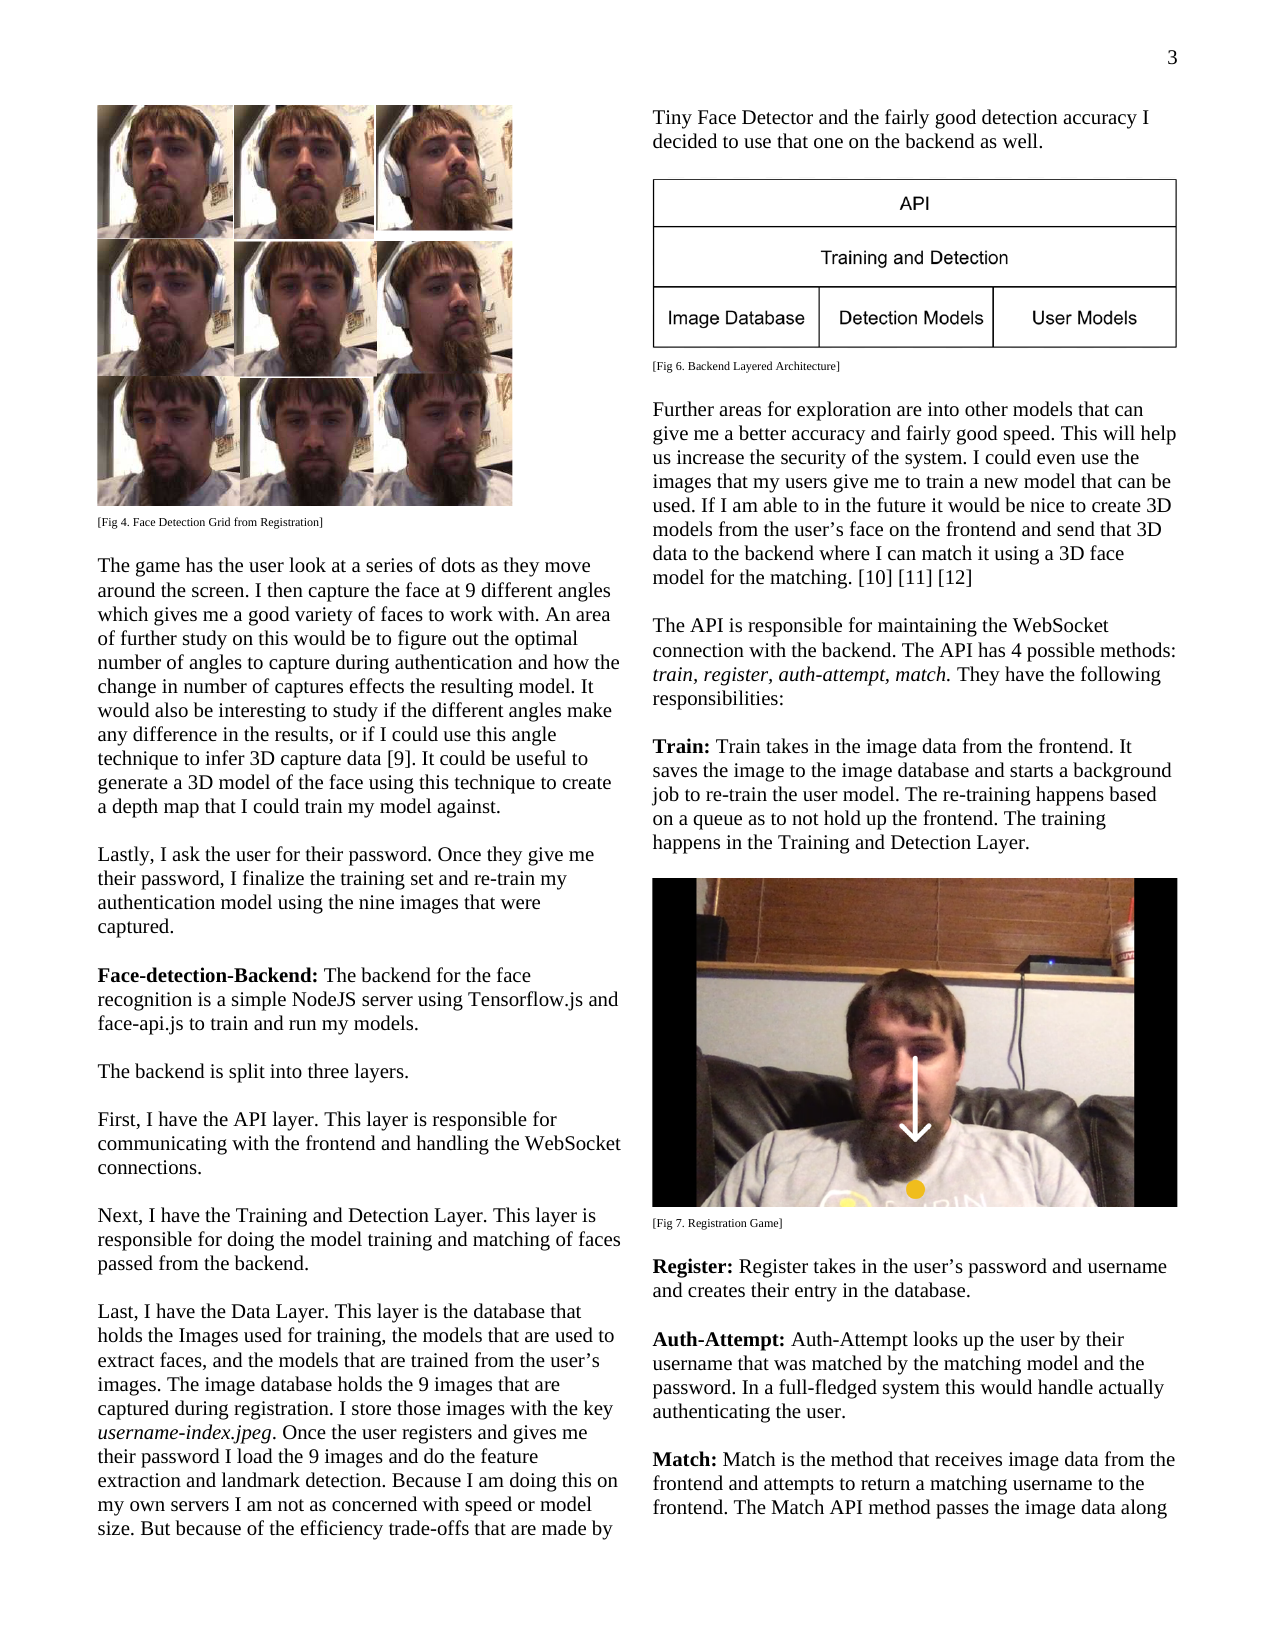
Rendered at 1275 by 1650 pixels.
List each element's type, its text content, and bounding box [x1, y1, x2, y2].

text Lastly, I ask the user for their password. Once they give me their password, I finalize the training set and re-train my authentication model using the nine images that were captured. [97, 842, 622, 938]
text Face-detection-Backend: The backend for the face recognition is a simple NodeJS server using Tensorflow.js and face-api.js to train and run my models. [97, 962, 622, 1035]
text The API is responsible for maintaining the WebSocket connection with the backend. The API has 4 possible methods: train, register, auth-attempt, match. They have the following responsibilities: [652, 613, 1177, 734]
text [Fig 4. Face Detection Grid from Registration] [97, 505, 622, 529]
text [Fig 7. Registration Game] [652, 1207, 1177, 1230]
picture [652, 878, 1178, 1207]
picture [652, 177, 1178, 349]
text Further areas for exploration are into other models that can give me a better accuracy and fairly good speed. This will help us increase the security of the system. I could even use the images that my users give me to train a new model that can be used. If I am able to in the future it would be nice to create 3D models from the user’s face on the frontend and send that 3D data to the backend where I can match it using a 3D face model for the matching. [652, 397, 1177, 589]
text The backend is split into three layers. [97, 1059, 622, 1083]
text The game has the user look at a series of dots as they move around the screen. I then capture the face at 9 different angles which gives me a good variety of faces to work with. An area of further study on this would be to figure out the optimal number of angles to capture during authentication and how the change in number of captures effects the resulting model. It would also be interesting to study if the different angles make any difference in the results, or if I could use this angle technique to infer 3D capture data. It could be useful to generate a 3D model of the face using this technique to create a depth map that I could train my model against. [97, 553, 622, 818]
text Next, I have the Training and Detection Layer. This layer is responsible for doing the model training and matching of faces passed from the backend. [97, 1203, 622, 1275]
text [Fig 6. Backend Layered Architecture] [652, 349, 1177, 373]
picture [97, 105, 513, 506]
text Last, I have the Data Layer. This layer is the database that holds the Images used for training, the models that are used to extract faces, and the models that are trained from the user’s images. The image database holds the 9 images that are captured during registration. I store those images with the key username-index.jpeg. Once the user registers and gives me their password I load the 9 images and do the feature extraction and landmark detection. Because I am doing this on my own servers I am not as concerned with speed or model size. But because of the efficiency trade-offs that are made by Tiny Face Detector and the fairly good detection accuracy I decided to use that one on the backend as well. [97, 1299, 622, 1540]
text First, I have the API layer. This layer is responsible for communicating with the frontend and handling the WebSocket connections. [97, 1107, 622, 1179]
text Train: Train takes in the image data from the frontend. It saves the image to the image database and starts a background job to re-train the user model. The re-training happens based on a queue as to not hold up the frontend. The training happens in the Training and Detection Layer. [652, 734, 1177, 854]
text Register: Register takes in the user’s password and username and creates their entry in the database. [652, 1254, 1177, 1302]
text Auth-Attempt: Auth-Attempt looks up the user by their username that was matched by the matching model and the password. In a full-fledged system this would handle actually authenticating the user. [652, 1327, 1177, 1423]
